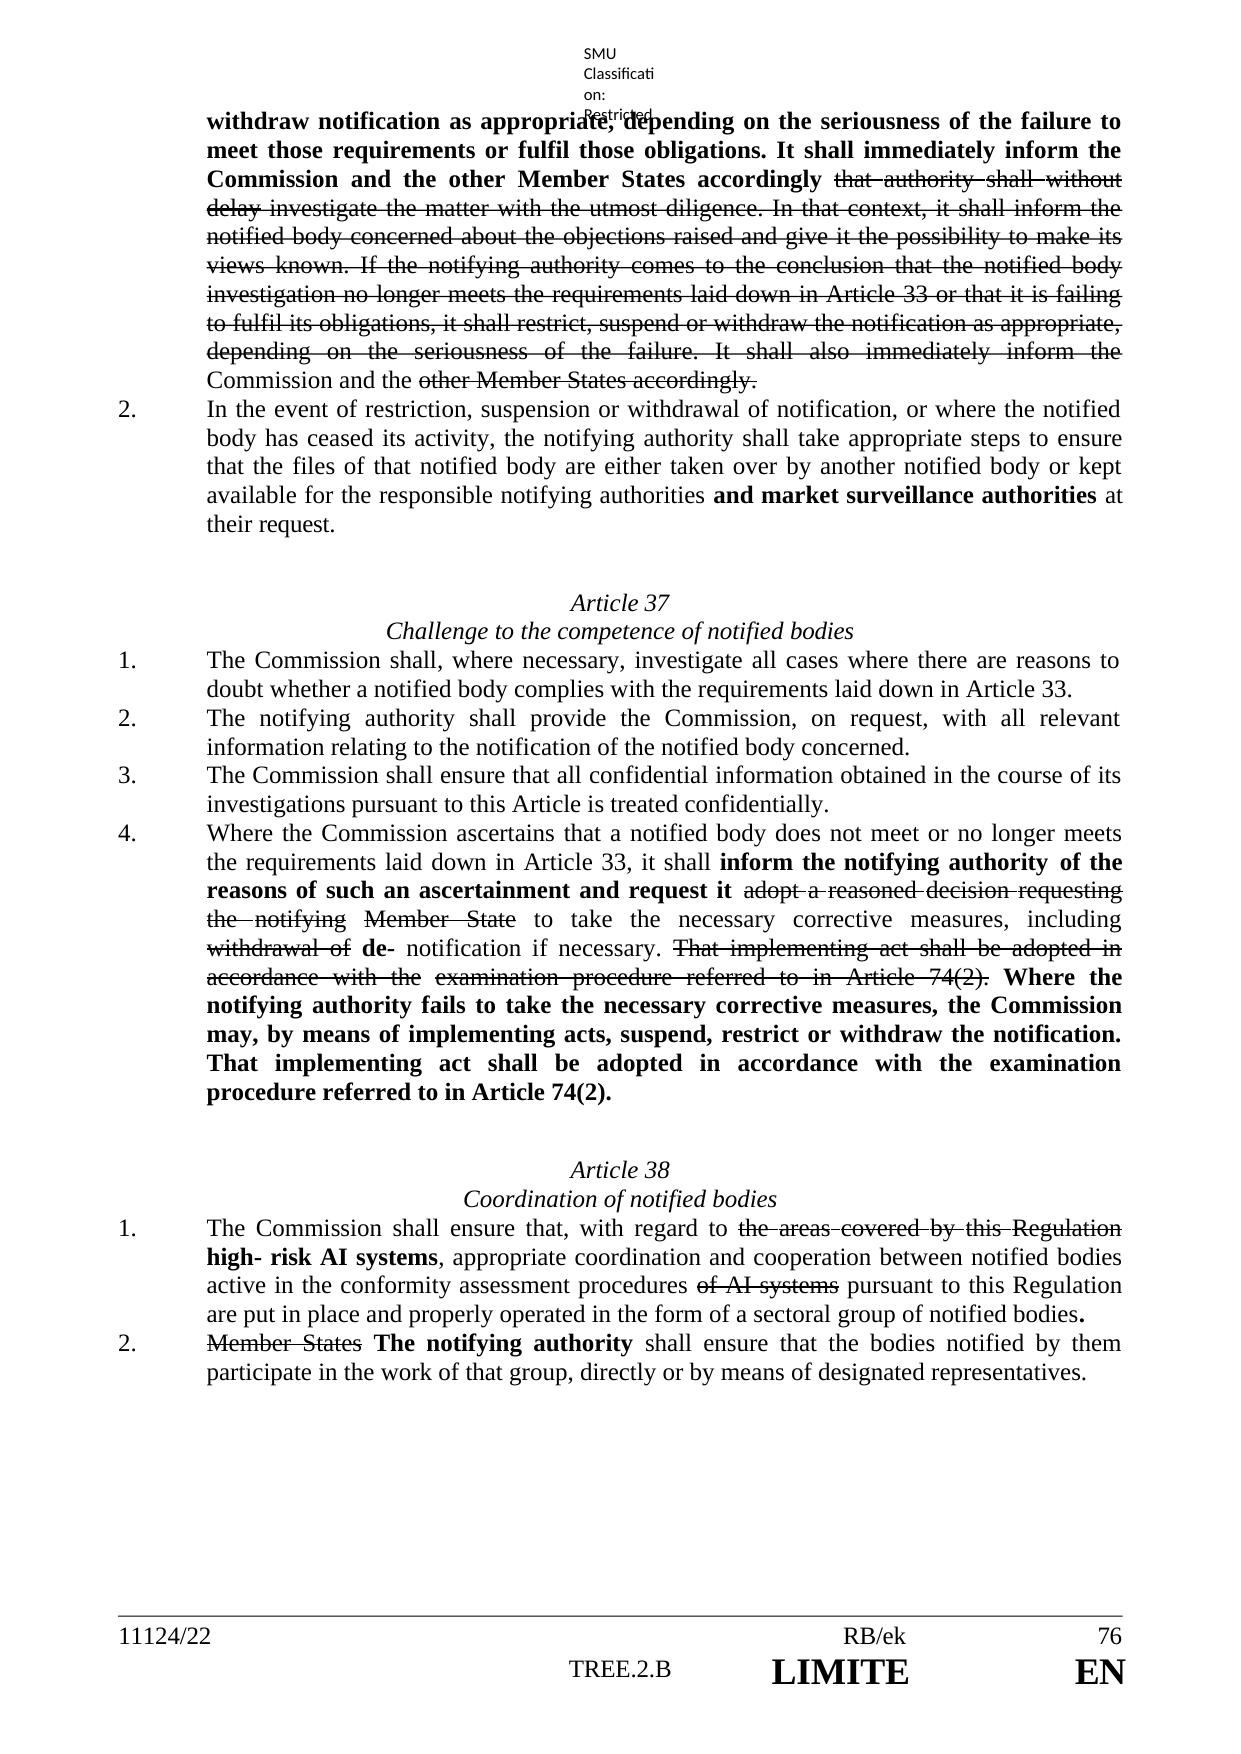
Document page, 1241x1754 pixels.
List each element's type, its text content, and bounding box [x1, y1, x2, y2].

text withdraw notification as appropriate, depending on the seriousness of the failure to meet those requirements or fulfil those obligations. It shall immediately inform the Commission and the other Member States accordingly that authority shall without delay investigate the matter with the utmost diligence. In that context, it shall inform the notified body concerned about the objections raised and give it the possibility to make its views known. If the notifying authority comes to the conclusion that the notified body investigation no longer meets the requirements laid down in Article 33 or that it is failing to fulfil its obligations, it shall restrict, suspend or withdraw the notification as appropriate, depending on the seriousness of the failure. It shall also immediately inform the Commission and the other Member States accordingly. [206, 106, 1122, 394]
text Article 37 [126, 588, 1114, 616]
list The Commission shall, where necessary, investigate all cases where there are reasons to doubt whether a notified body complies with the requirements laid down in Article 33. [118, 645, 1121, 703]
list The Commission shall ensure that all confidential information obtained in the course of its investigations pursuant to this Article is treated confidentially. [118, 760, 1122, 818]
list The Commission shall ensure that, with regard to the areas covered by this Regulation high- risk AI systems, appropriate coordination and cooperation between notified bodies active in the conformity assessment procedures of AI systems pursuant to this Regulation are put in place and properly operated in the form of a sectoral group of notified bodies. [118, 1213, 1122, 1328]
list The notifying authority shall provide the Commission, on request, with all relevant information relating to the notification of the notified body concerned. [118, 703, 1121, 760]
text Challenge to the competence of notified bodies [125, 616, 1114, 645]
list In the event of restriction, suspension or withdrawal of notification, or where the notified body has ceased its activity, the notifying authority shall take appropriate steps to ensure that the files of that notified body are either taken over by another notified body or kept available for the responsible notifying authorities and market surveillance authorities at their request. [118, 394, 1123, 538]
text Article 38 Coordination of notified bodies [463, 1156, 801, 1213]
list Member States The notifying authority shall ensure that the bodies notified by them participate in the work of that group, directly or by means of designated representatives. [118, 1328, 1122, 1386]
list Where the Commission ascertains that a notified body does not meet or no longer meets the requirements laid down in Article 33, it shall inform the notifying authority of the reasons of such an ascertainment and request it adopt a reasoned decision requesting the notifying Member State to take the necessary corrective measures, including withdrawal of de- notification if necessary. That implementing act shall be adopted in accordance with the examination procedure referred to in Article 74(2). Where the notifying authority fails to take the necessary corrective measures, the Commission may, by means of implementing acts, suspend, restrict or withdraw the notification. That implementing act shall be adopted in accordance with the examination procedure referred to in Article 74(2). [118, 818, 1123, 1105]
